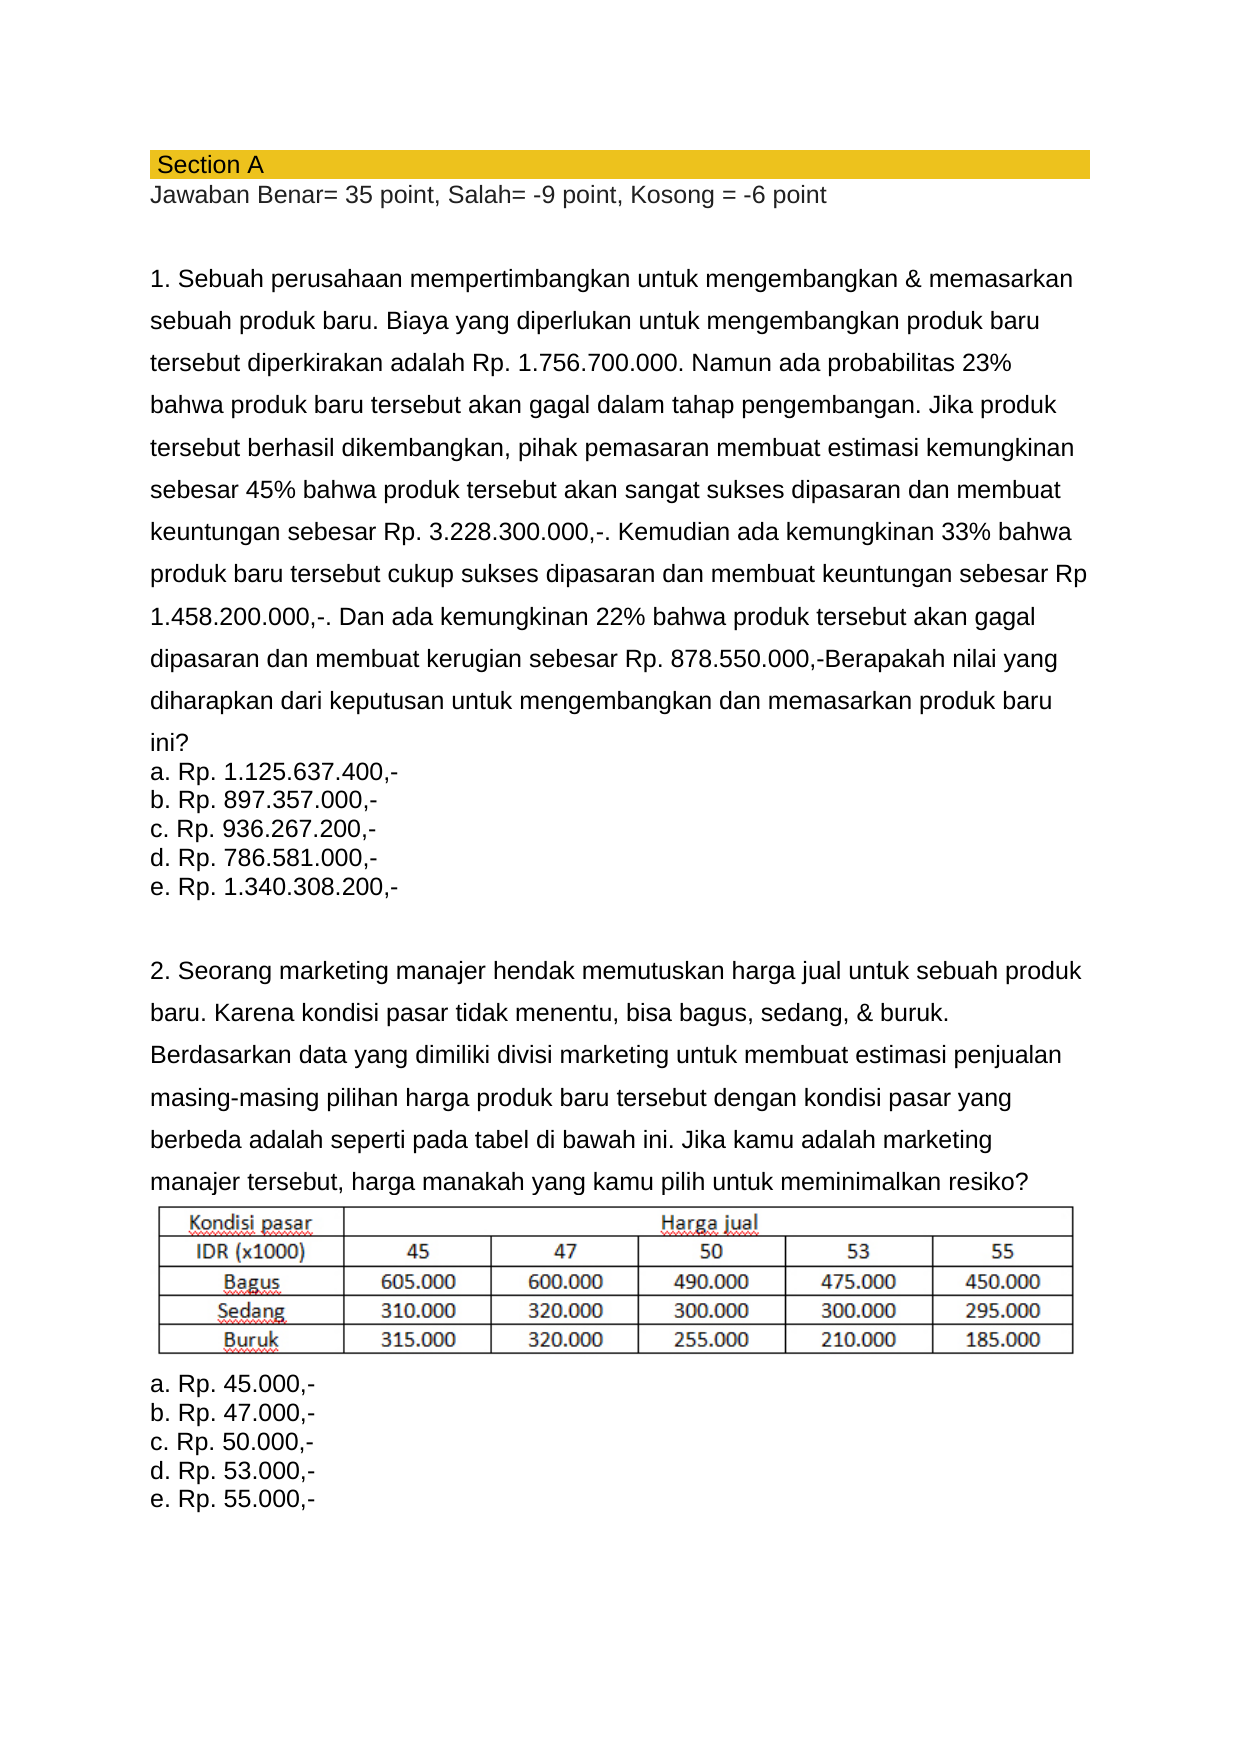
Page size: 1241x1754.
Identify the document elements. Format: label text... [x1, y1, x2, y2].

text e. Rp. 1.340.308.200,- [150, 872, 1090, 901]
text b. Rp. 897.357.000,- [150, 786, 1090, 814]
picture [150, 1195, 1091, 1370]
text a. Rp. 45.000,- [150, 1370, 1090, 1398]
text e. Rp. 55.000,- [150, 1484, 1090, 1513]
text b. Rp. 47.000,- [150, 1398, 1090, 1427]
text Jawaban Benar= 35 point, Salah= -9 point, Kosong = -6 point [150, 179, 1090, 208]
text a. Rp. 1.125.637.400,- [150, 757, 1090, 786]
text 1. Sebuah perusahaan mempertimbangkan untuk mengembangkan & memasarkan sebuah produk baru. Biaya yang diperlukan untuk mengembangkan produk baru tersebut diperkirakan adalah Rp. 1.756.700.000. Namun ada probabilitas 23% bahwa produk baru tersebut akan gagal dalam tahap pengembangan. Jika produk tersebut berhasil dikembangkan, pihak pemasaran membuat estimasi kemungkinan sebesar 45% bahwa produk tersebut akan sangat sukses dipasaran dan membuat keuntungan sebesar Rp. 3.228.300.000,-. Kemudian ada kemungkinan 33% bahwa produk baru tersebut cukup sukses dipasaran dan membuat keuntungan sebesar Rp 1.458.200.000,-. Dan ada kemungkinan 22% bahwa produk tersebut akan gagal dipasaran dan membuat kerugian sebesar Rp. 878.550.000,-Berapakah nilai yang diharapkan dari keputusan untuk mengembangkan dan memasarkan produk baru ini? [150, 251, 1090, 757]
text d. Rp. 53.000,- [150, 1456, 1090, 1484]
text c. Rp. 936.267.200,- [150, 814, 1090, 843]
text c. Rp. 50.000,- [150, 1427, 1090, 1456]
text Section A [150, 150, 1090, 179]
text d. Rp. 786.581.000,- [150, 843, 1090, 872]
text 2. Seorang marketing manajer hendak memutuskan harga jual untuk sebuah produk baru. Karena kondisi pasar tidak menentu, bisa bagus, sedang, & buruk. Berdasarkan data yang dimiliki divisi marketing untuk membuat estimasi penjualan masing-masing pilihan harga produk baru tersebut dengan kondisi pasar yang berbeda adalah seperti pada tabel di bawah ini. Jika kamu adalah marketing manajer tersebut, harga manakah yang kamu pilih untuk meminimalkan resiko? [150, 943, 1090, 1195]
